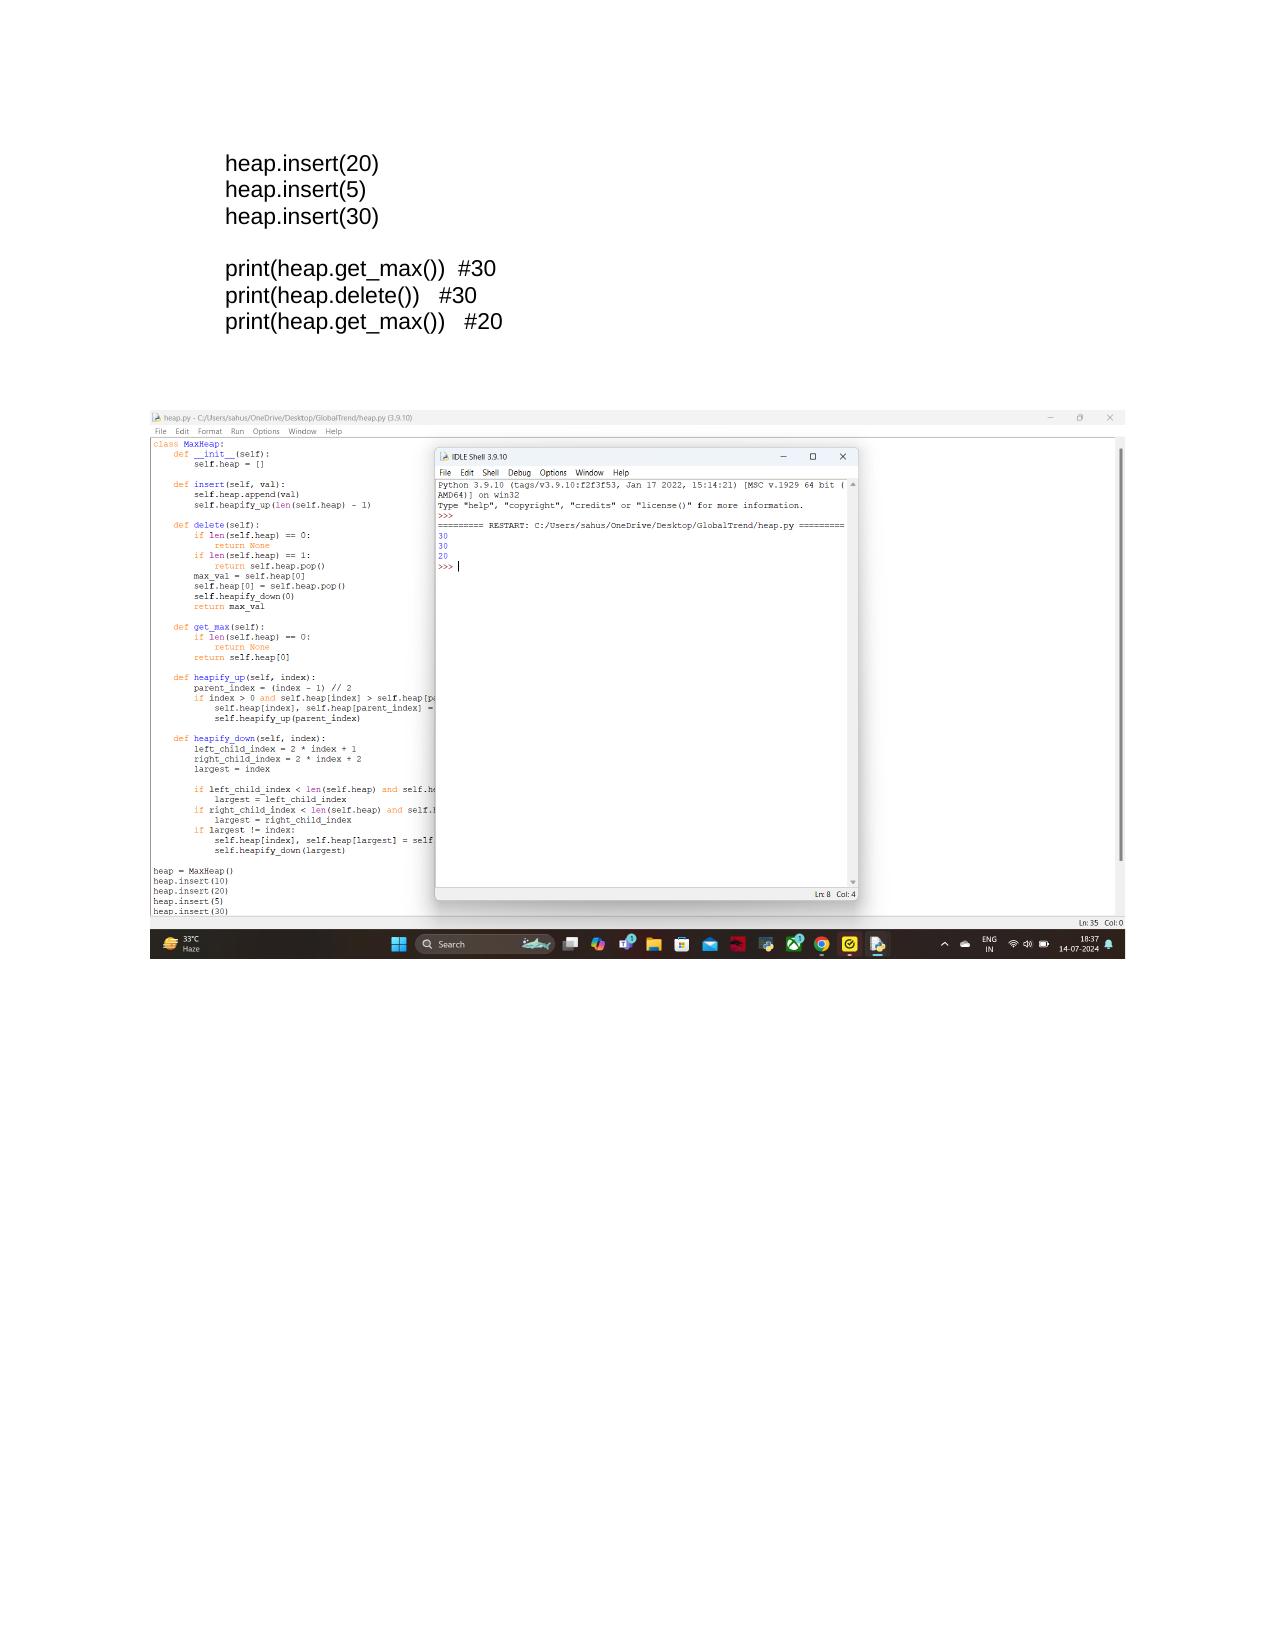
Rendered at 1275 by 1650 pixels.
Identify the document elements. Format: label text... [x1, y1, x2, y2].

text heap.insert(30) [225, 203, 1125, 229]
text print(heap.get_max()) #20 [225, 308, 1125, 334]
text heap.insert(5) [225, 176, 1125, 203]
text print(heap.delete()) #30 [225, 282, 1125, 308]
text heap.insert(20) [225, 150, 1125, 176]
text print(heap.get_max()) #30 [225, 255, 1125, 282]
picture [150, 410, 1125, 959]
